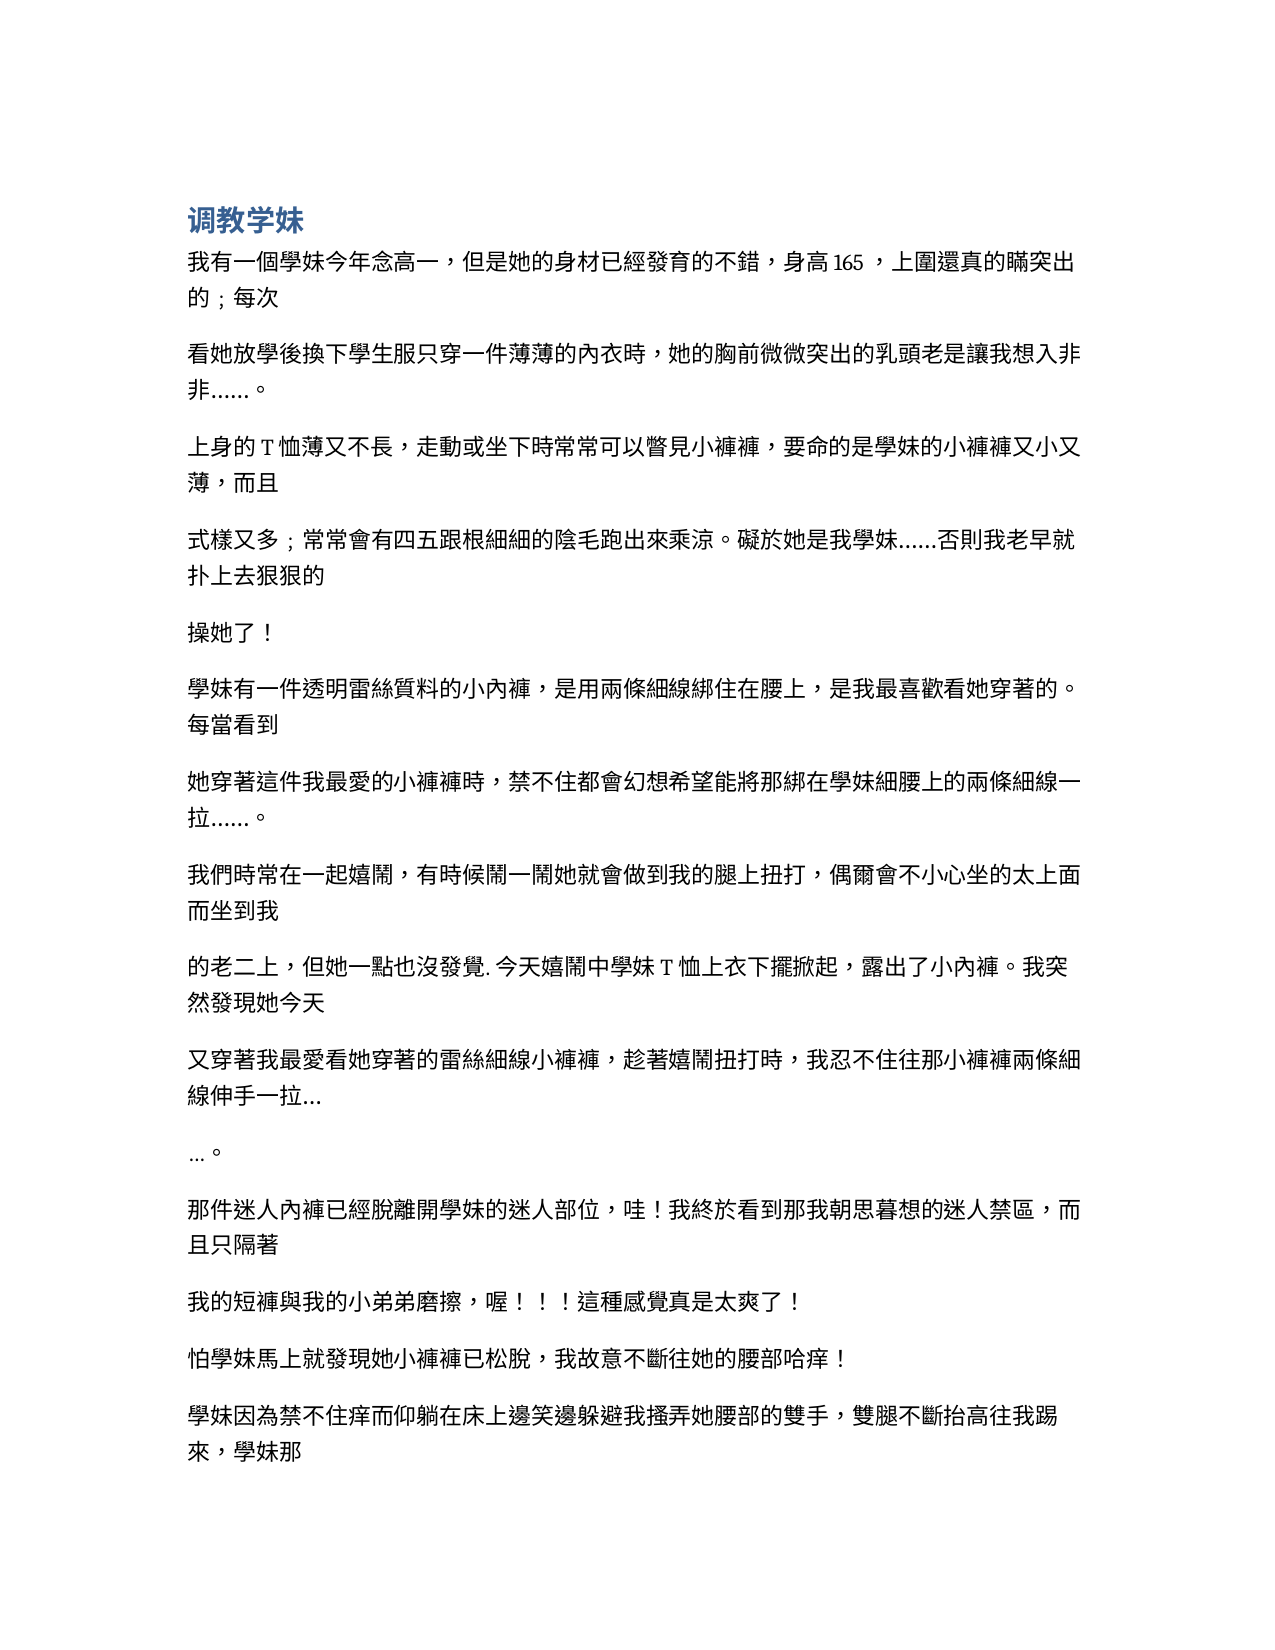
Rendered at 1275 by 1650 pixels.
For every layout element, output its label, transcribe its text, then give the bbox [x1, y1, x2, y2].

text 那件迷人內褲已經脫離開學妹的迷人部位，哇！我終於看到那我朝思暮想的迷人禁區，而且只隔著 [187, 1193, 1087, 1261]
text 又穿著我最愛看她穿著的雷絲細線小褲褲，趁著嬉鬧扭打時，我忍不住往那小褲褲兩條細線伸手一拉… [187, 1044, 1087, 1111]
text 操她了！ [187, 616, 1087, 648]
text 上身的T 恤薄又不長，走動或坐下時常常可以瞥見小褲褲，要命的是學妹的小褲褲又小又薄，而且 [187, 431, 1087, 498]
text 她穿著這件我最愛的小褲褲時，禁不住都會幻想希望能將那綁在學妹細腰上的兩條細線一拉……。 [187, 766, 1087, 833]
text …。 [187, 1137, 1087, 1168]
text 的老二上，但她一點也沒發覺. 今天嬉鬧中學妹T 恤上衣下擺掀起，露出了小內褲。我突然發現她今天 [187, 951, 1087, 1018]
text 怕學妹馬上就發現她小褲褲已松脫，我故意不斷往她的腰部哈痒！ [187, 1343, 1087, 1374]
text 我們時常在一起嬉鬧，有時候鬧一鬧她就會做到我的腿上扭打，偶爾會不小心坐的太上面而坐到我 [187, 859, 1087, 926]
text 我有一個學妹今年念高一，但是她的身材已經發育的不錯，身高165 ，上圍還真的瞞突出的﹔每次 [187, 246, 1087, 313]
subtitle 调教学妹 [187, 200, 1087, 240]
text 我的短褲與我的小弟弟磨擦，喔！！！這種感覺真是太爽了！ [187, 1286, 1087, 1317]
text 看她放學後換下學生服只穿一件薄薄的內衣時，她的胸前微微突出的乳頭老是讓我想入非非……。 [187, 338, 1087, 406]
text 學妹因為禁不住痒而仰躺在床上邊笑邊躲避我搔弄她腰部的雙手，雙腿不斷抬高往我踢來，學妹那 [187, 1400, 1087, 1467]
text 學妹有一件透明雷絲質料的小內褲，是用兩條細線綁住在腰上，是我最喜歡看她穿著的。每當看到 [187, 673, 1087, 740]
text 式樣又多﹔常常會有四五跟根細細的陰毛跑出來乘涼。礙於她是我學妹……否則我老早就扑上去狠狠的 [187, 524, 1087, 591]
